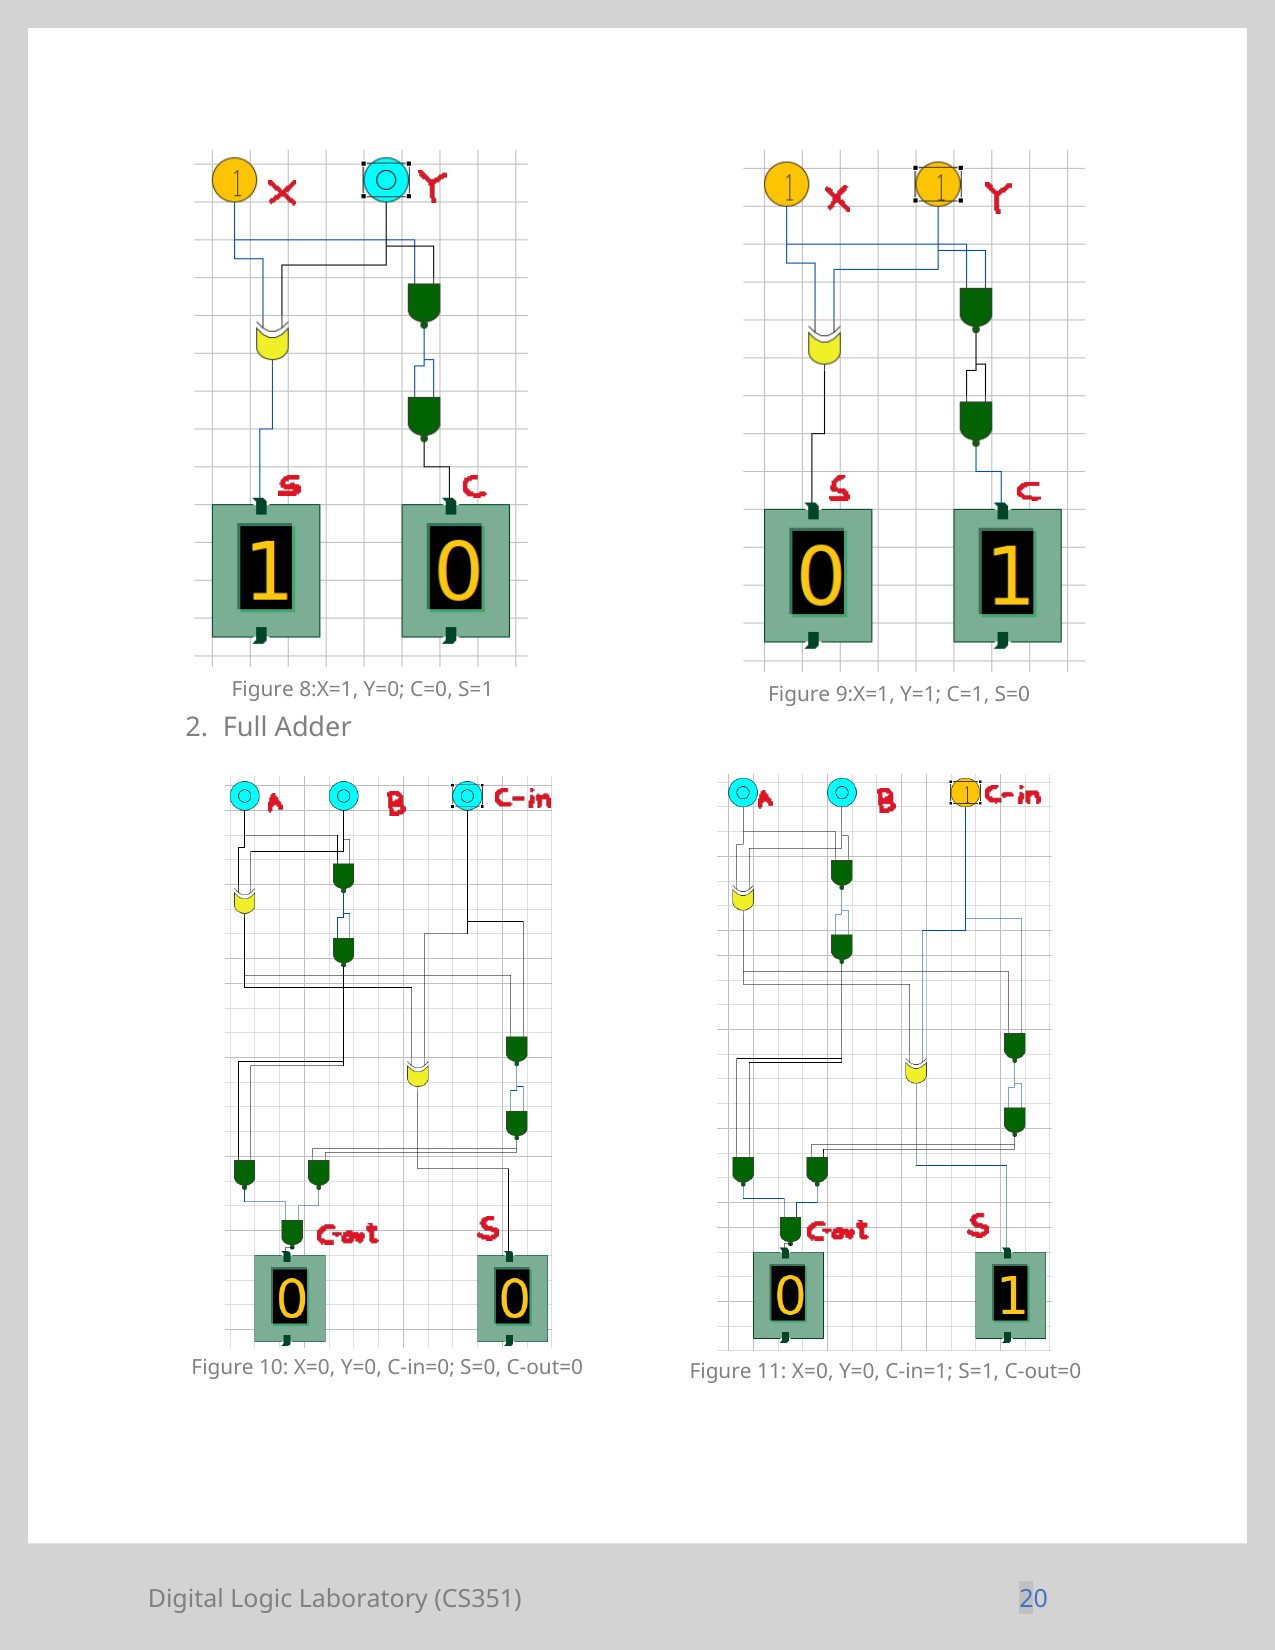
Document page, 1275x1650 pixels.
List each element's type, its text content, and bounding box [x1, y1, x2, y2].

picture [743, 150, 1086, 672]
picture [717, 774, 1052, 1351]
picture [225, 776, 552, 1348]
picture [194, 150, 528, 667]
